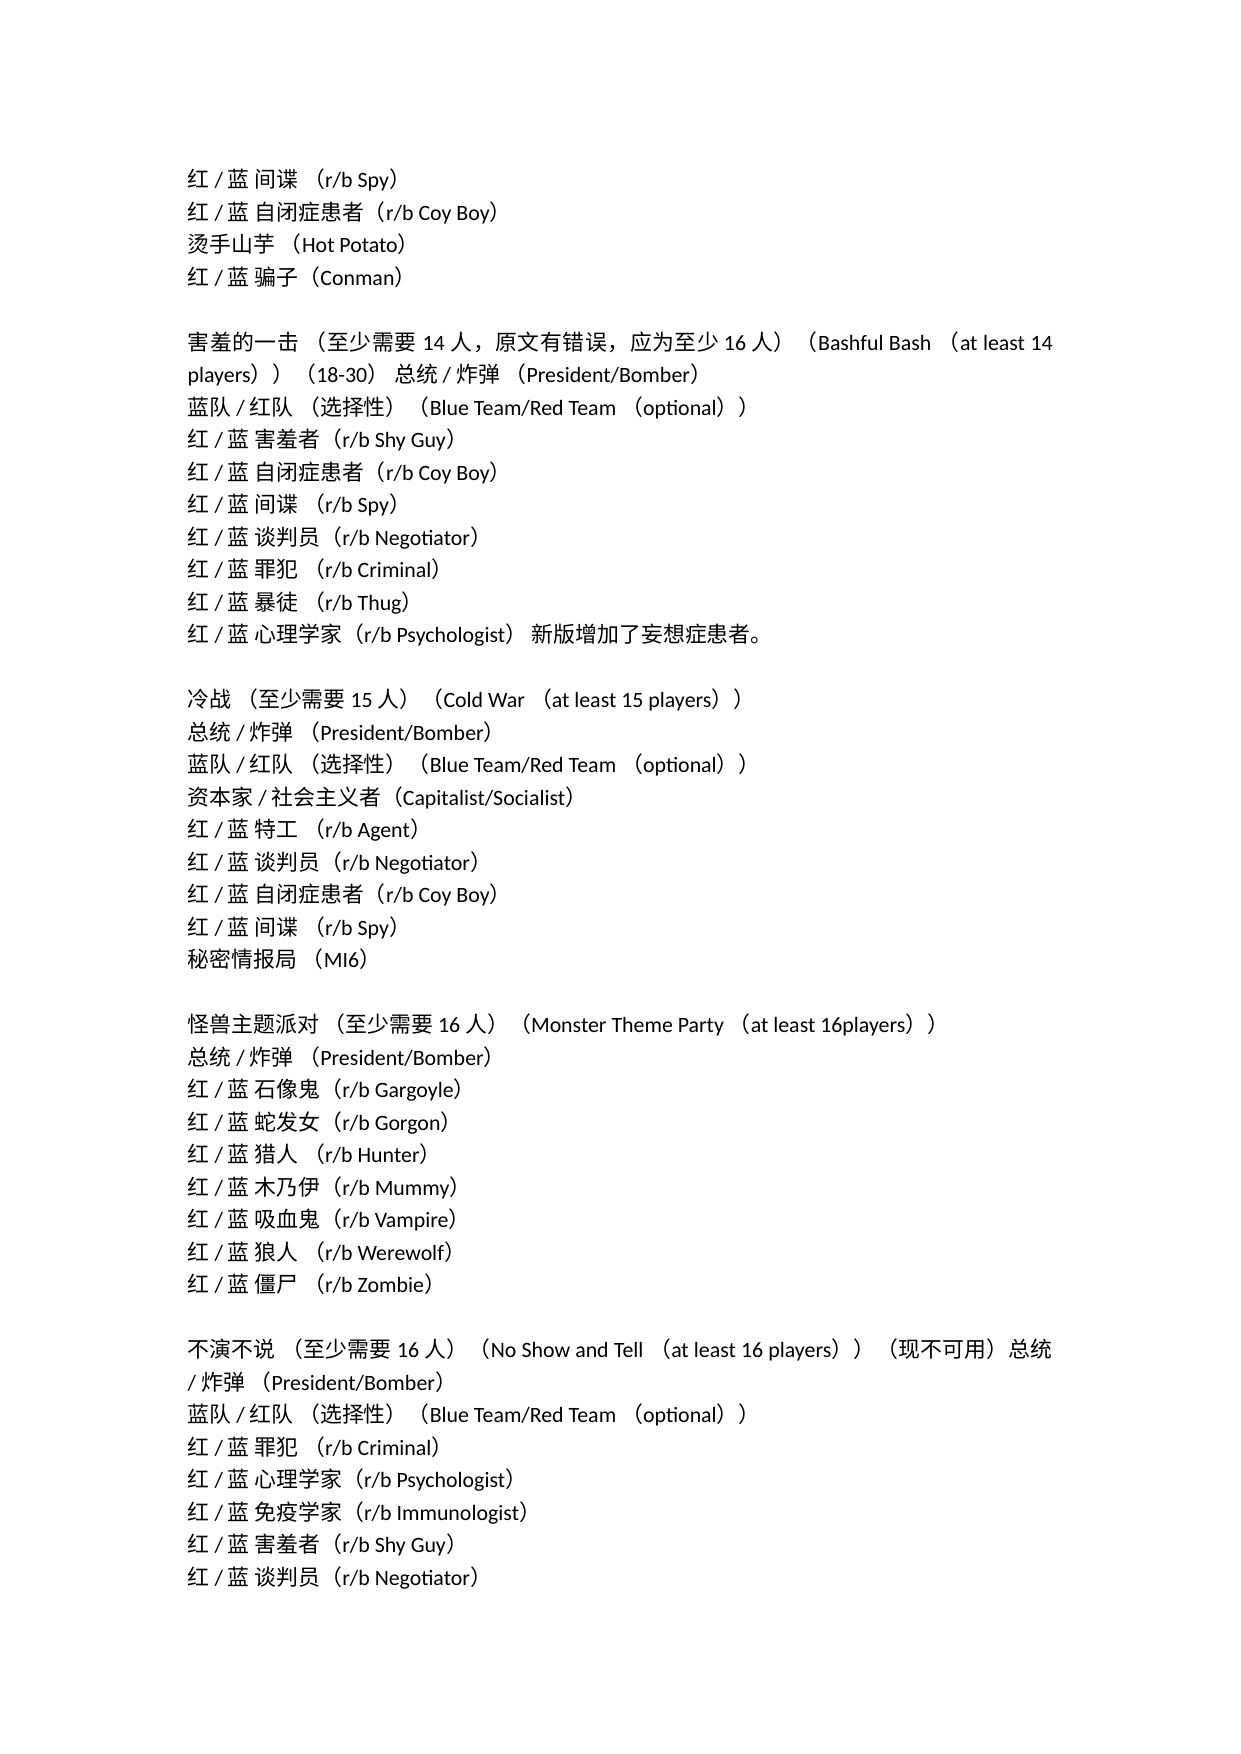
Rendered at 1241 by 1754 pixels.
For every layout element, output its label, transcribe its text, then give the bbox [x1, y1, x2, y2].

text 红 / 蓝 罪犯 （r/b Criminal） [187, 552, 1053, 584]
text 怪兽主题派对 （至少需要 16 人）（Monster Theme Party （at least 16players）） [187, 1007, 1053, 1039]
text 害羞的一击 （至少需要 14 人，原文有错误，应为至少16人）（Bashful Bash （at least 14 players））（18-30） 总统 / 炸弹 （President/Bomber） [187, 324, 1053, 389]
text 红 / 蓝 间谍 （r/b Spy） [187, 162, 1053, 194]
text 红 / 蓝 害羞者（r/b Shy Guy） [187, 1527, 1053, 1559]
text 红 / 蓝 心理学家（r/b Psychologist） [187, 1462, 1053, 1494]
text 烫手山芋 （Hot Potato） [187, 227, 1053, 259]
text 红 / 蓝 自闭症患者（r/b Coy Boy） [187, 454, 1053, 487]
text 红 / 蓝 间谍 （r/b Spy） [187, 487, 1053, 519]
text 红 / 蓝 狼人 （r/b Werewolf） [187, 1234, 1053, 1267]
text 红 / 蓝 间谍 （r/b Spy） [187, 909, 1053, 942]
text 秘密情报局 （MI6） [187, 942, 1053, 974]
text 总统 / 炸弹 （President/Bomber） [187, 714, 1053, 747]
text 红 / 蓝 猎人 （r/b Hunter） [187, 1137, 1053, 1169]
text 红 / 蓝 石像鬼（r/b Gargoyle） [187, 1072, 1053, 1104]
text 红 / 蓝 自闭症患者（r/b Coy Boy） [187, 194, 1053, 227]
text 红 / 蓝 吸血鬼（r/b Vampire） [187, 1202, 1053, 1234]
text 红 / 蓝 僵尸 （r/b Zombie） [187, 1267, 1053, 1299]
text 红 / 蓝 暴徒 （r/b Thug） [187, 584, 1053, 617]
text 红 / 蓝 害羞者（r/b Shy Guy） [187, 422, 1053, 454]
text 红 / 蓝 自闭症患者（r/b Coy Boy） [187, 877, 1053, 909]
text 红 / 蓝 谈判员（r/b Negotiator） [187, 519, 1053, 552]
text 红 / 蓝 木乃伊（r/b Mummy） [187, 1169, 1053, 1202]
text 不演不说 （至少需要 16 人）（No Show and Tell （at least 16 players））（现不可用）总统 / 炸弹 （President/Bomber） [187, 1332, 1053, 1397]
text 红 / 蓝 心理学家（r/b Psychologist） 新版增加了妄想症患者。 [187, 617, 1053, 649]
text 蓝队 / 红队 （选择性）（Blue Team/Red Team （optional）） [187, 747, 1053, 779]
text 红 / 蓝 谈判员（r/b Negotiator） [187, 1559, 1053, 1592]
text 红 / 蓝 谈判员（r/b Negotiator） [187, 844, 1053, 877]
text 冷战 （至少需要 15 人）（Cold War （at least 15 players）） [187, 682, 1053, 714]
text 红 / 蓝 免疫学家（r/b Immunologist） [187, 1494, 1053, 1527]
text 总统 / 炸弹 （President/Bomber） [187, 1039, 1053, 1072]
text 红 / 蓝 罪犯 （r/b Criminal） [187, 1429, 1053, 1462]
text 资本家 / 社会主义者（Capitalist/Socialist） [187, 779, 1053, 812]
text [187, 1397, 1053, 1429]
text 红 / 蓝 特工 （r/b Agent） [187, 812, 1053, 844]
text 红 / 蓝 骗子（Conman） [187, 259, 1053, 292]
text 红 / 蓝 蛇发女（r/b Gorgon） [187, 1104, 1053, 1137]
text 蓝队 / 红队 （选择性）（Blue Team/Red Team （optional）） [187, 389, 1053, 422]
